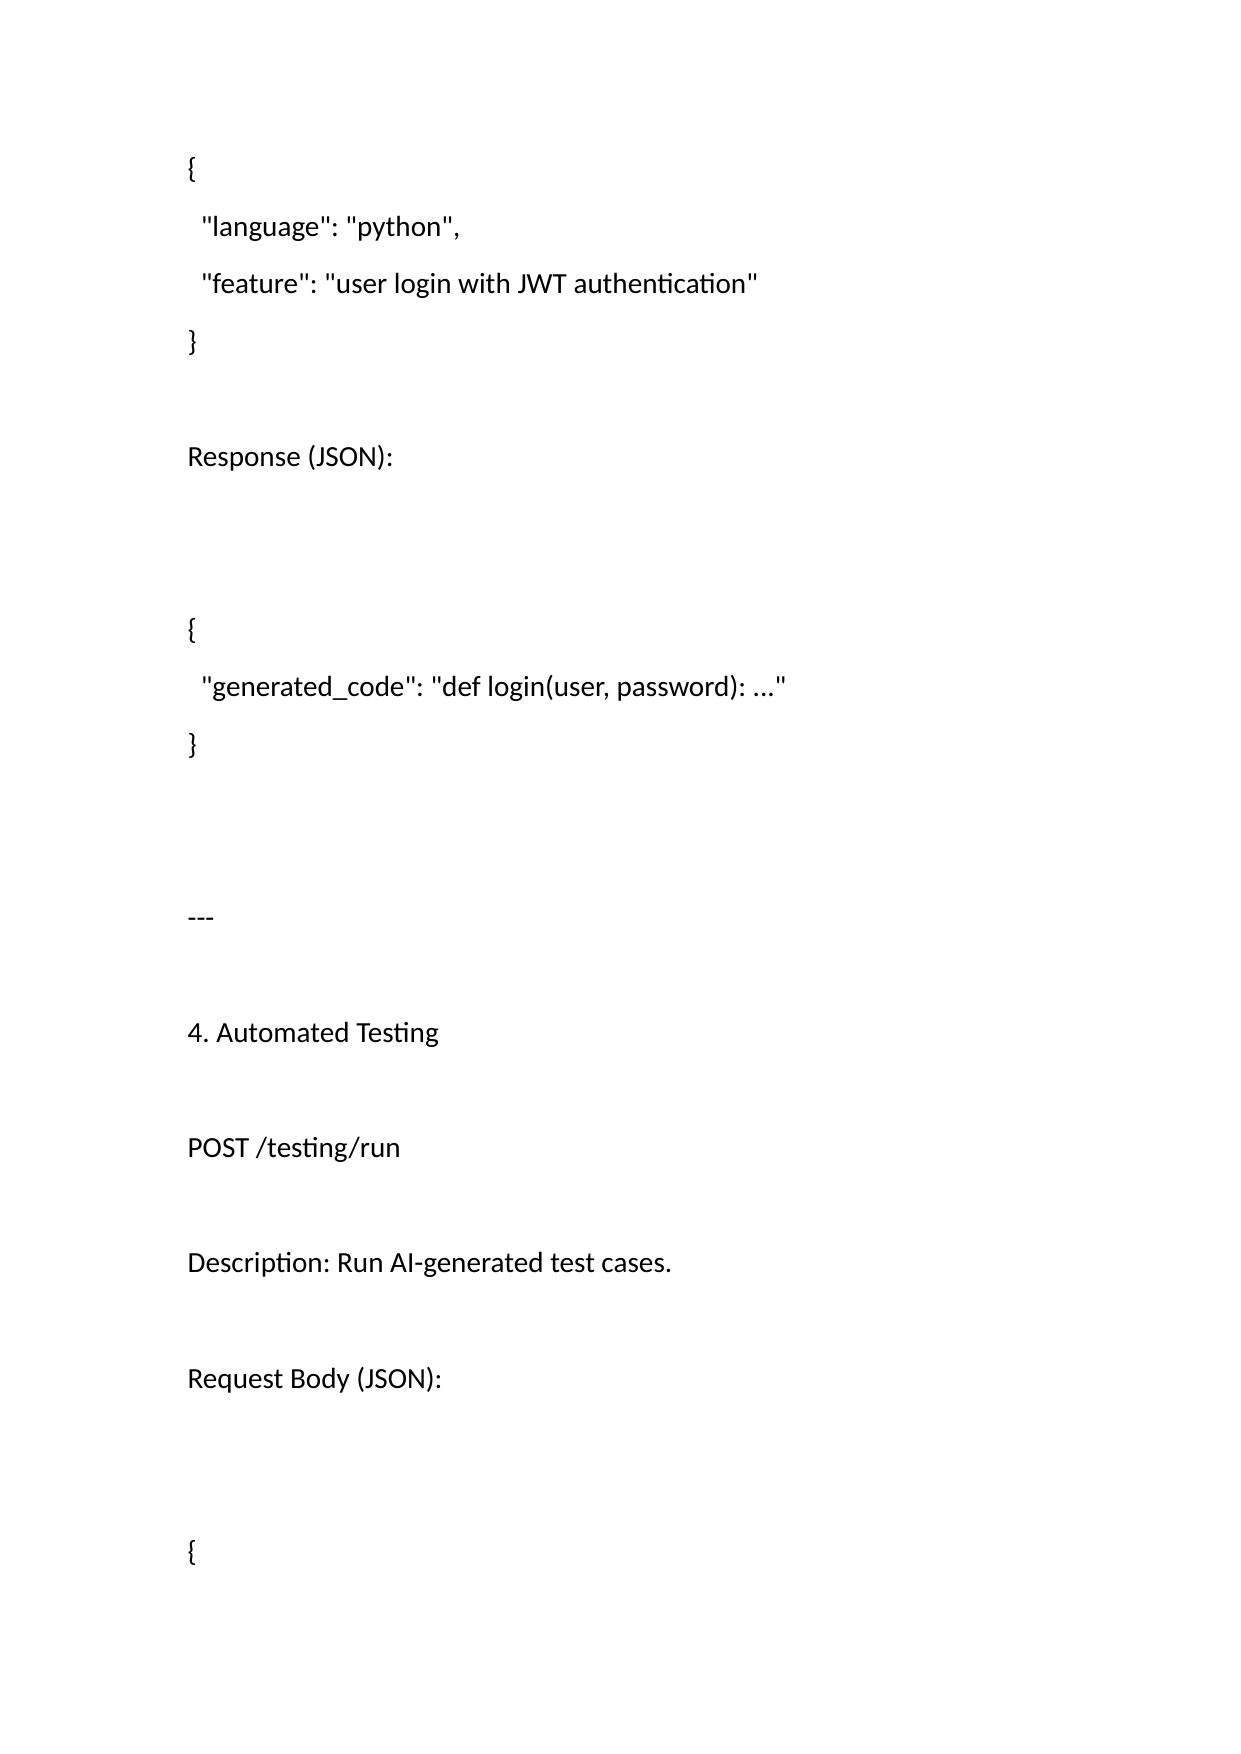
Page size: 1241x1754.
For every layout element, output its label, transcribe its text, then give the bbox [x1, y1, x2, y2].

text POST /testing/run [187, 1129, 1091, 1165]
text --- [187, 899, 1091, 934]
text { [187, 150, 1091, 186]
text "generated_code": "def login(user, password): ..." [187, 668, 1091, 704]
text { [187, 1533, 1091, 1568]
text "feature": "user login with JWT authentication" [187, 265, 1091, 301]
text "language": "python", [187, 208, 1091, 243]
text } [187, 323, 1091, 358]
text } [187, 726, 1091, 762]
text 4. Automated Testing [187, 1014, 1091, 1050]
text Response (JSON): [187, 438, 1091, 474]
text Description: Run AI-generated test cases. [187, 1244, 1091, 1280]
text { [187, 611, 1091, 647]
text Request Body (JSON): [187, 1360, 1091, 1395]
